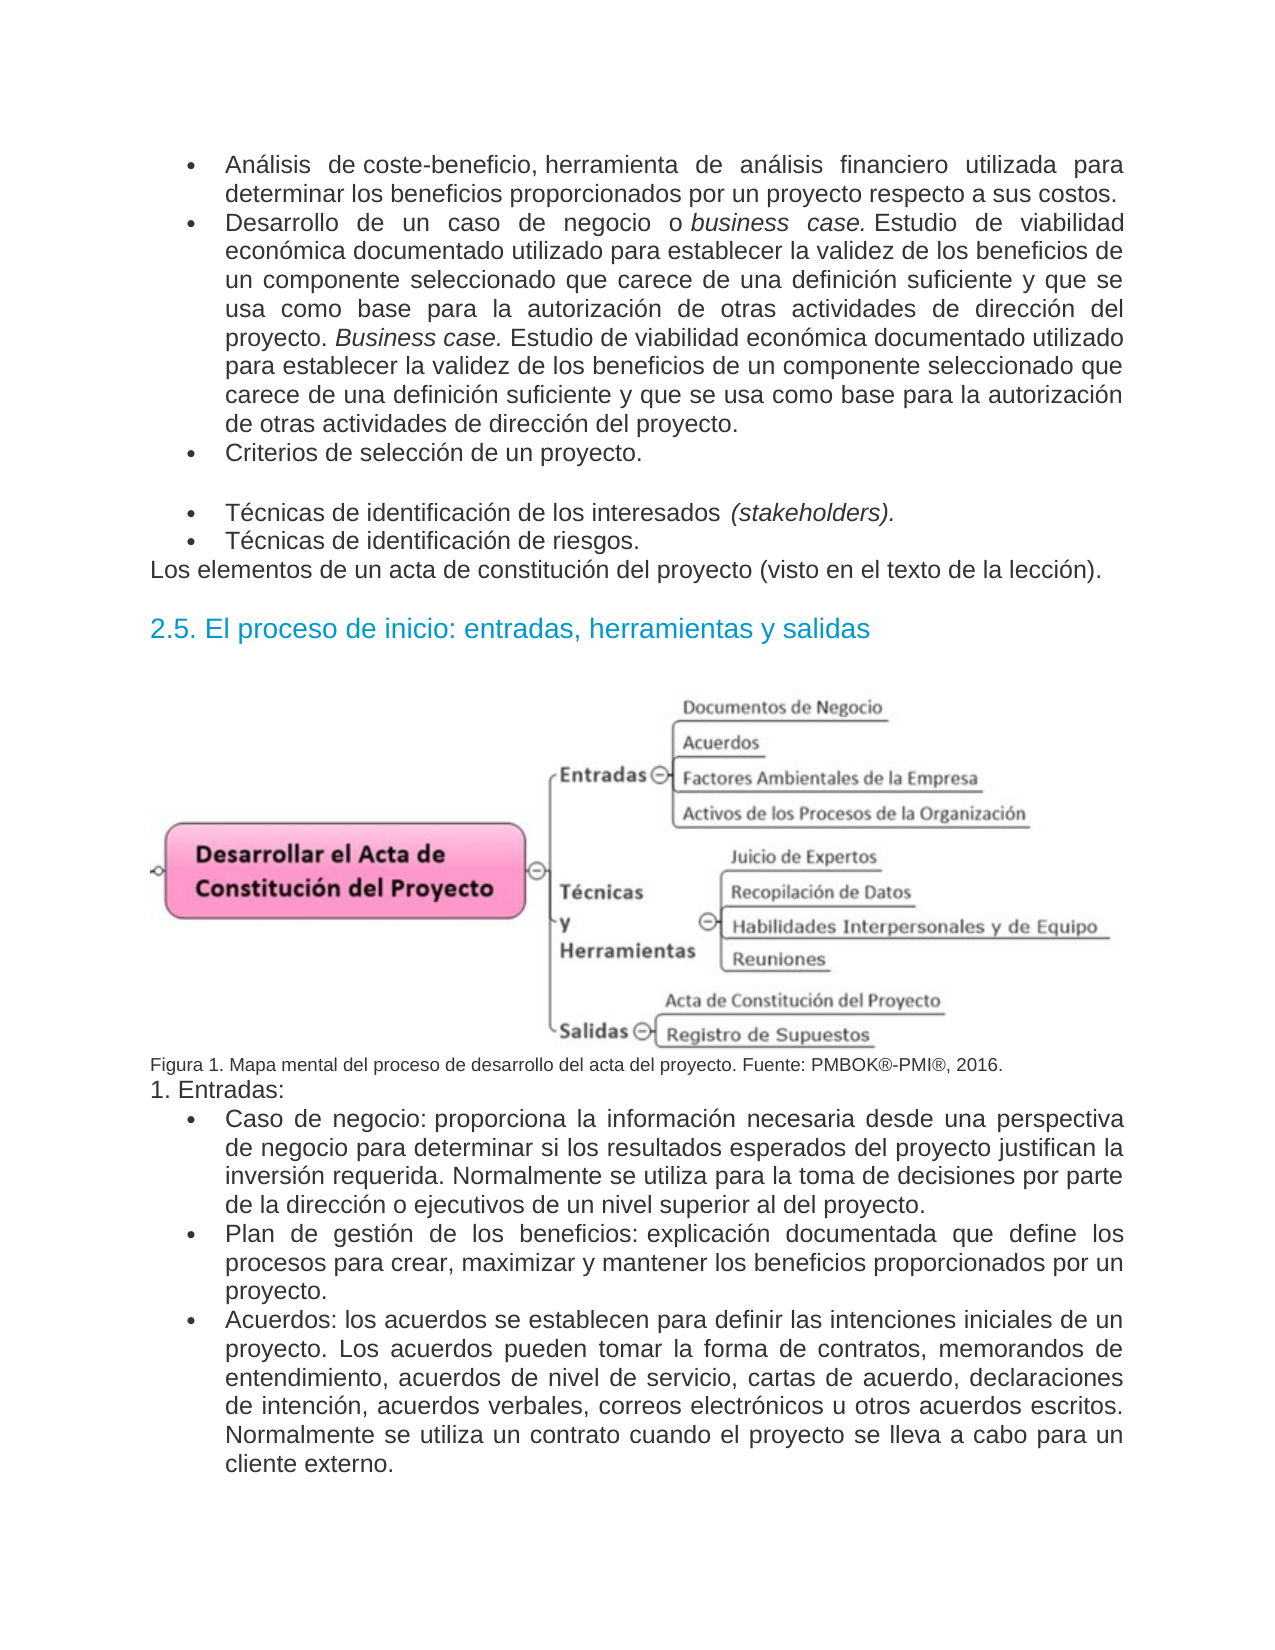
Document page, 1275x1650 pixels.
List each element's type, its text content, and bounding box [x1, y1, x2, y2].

text Figura 1. Mapa mental del proceso de desarrollo del acta del proyecto. Fuente: PMBOK®-PMI®, 2016. [150, 1054, 1125, 1075]
text 2.5. El proceso de inicio: entradas, herramientas y salidas [150, 612, 1125, 645]
list Técnicas de identificación de los interesados (stakeholders). [187, 497, 1125, 526]
list Plan de gestión de los beneficios: explicación documentada que define los procesos para crear, maximizar y mantener los beneficios proporcionados por un proyecto. [187, 1219, 1125, 1305]
list Técnicas de identificación de riesgos. [187, 526, 1125, 555]
list Acuerdos: los acuerdos se establecen para definir las intenciones iniciales de un proyecto. Los acuerdos pueden tomar la forma de contratos, memorandos de entendimiento, acuerdos de nivel de servicio, cartas de acuerdo, declaraciones de intención, acuerdos verbales, correos electrónicos u otros acuerdos escritos. Normalmente se utiliza un contrato cuando el proyecto se lleva a cabo para un cliente externo. [187, 1305, 1125, 1478]
list Caso de negocio: proporciona la información necesaria desde una perspectiva de negocio para determinar si los resultados esperados del proyecto justifican la inversión requerida. Normalmente se utiliza para la toma de decisiones por parte de la dirección o ejecutivos de un nivel superior al del proyecto. [187, 1104, 1125, 1219]
picture [150, 689, 1125, 1054]
list Criterios de selección de un proyecto. [187, 437, 1125, 466]
list Análisis de coste-beneficio, herramienta de análisis financiero utilizada para determinar los beneficios proporcionados por un proyecto respecto a sus costos. [187, 150, 1125, 207]
text 1. Entradas: [150, 1075, 1125, 1104]
list Desarrollo de un caso de negocio o business case. Estudio de viabilidad económica documentado utilizado para establecer la validez de los beneficios de un componente seleccionado que carece de una definición suficiente y que se usa como base para la autorización de otras actividades de dirección del proyecto. Business case. Estudio de viabilidad económica documentado utilizado para establecer la validez de los beneficios de un componente seleccionado que carece de una definición suficiente y que se usa como base para la autorización de otras actividades de dirección del proyecto. [187, 207, 1125, 437]
text Los elementos de un acta de constitución del proyecto (visto en el texto de la lección). [150, 555, 1125, 584]
